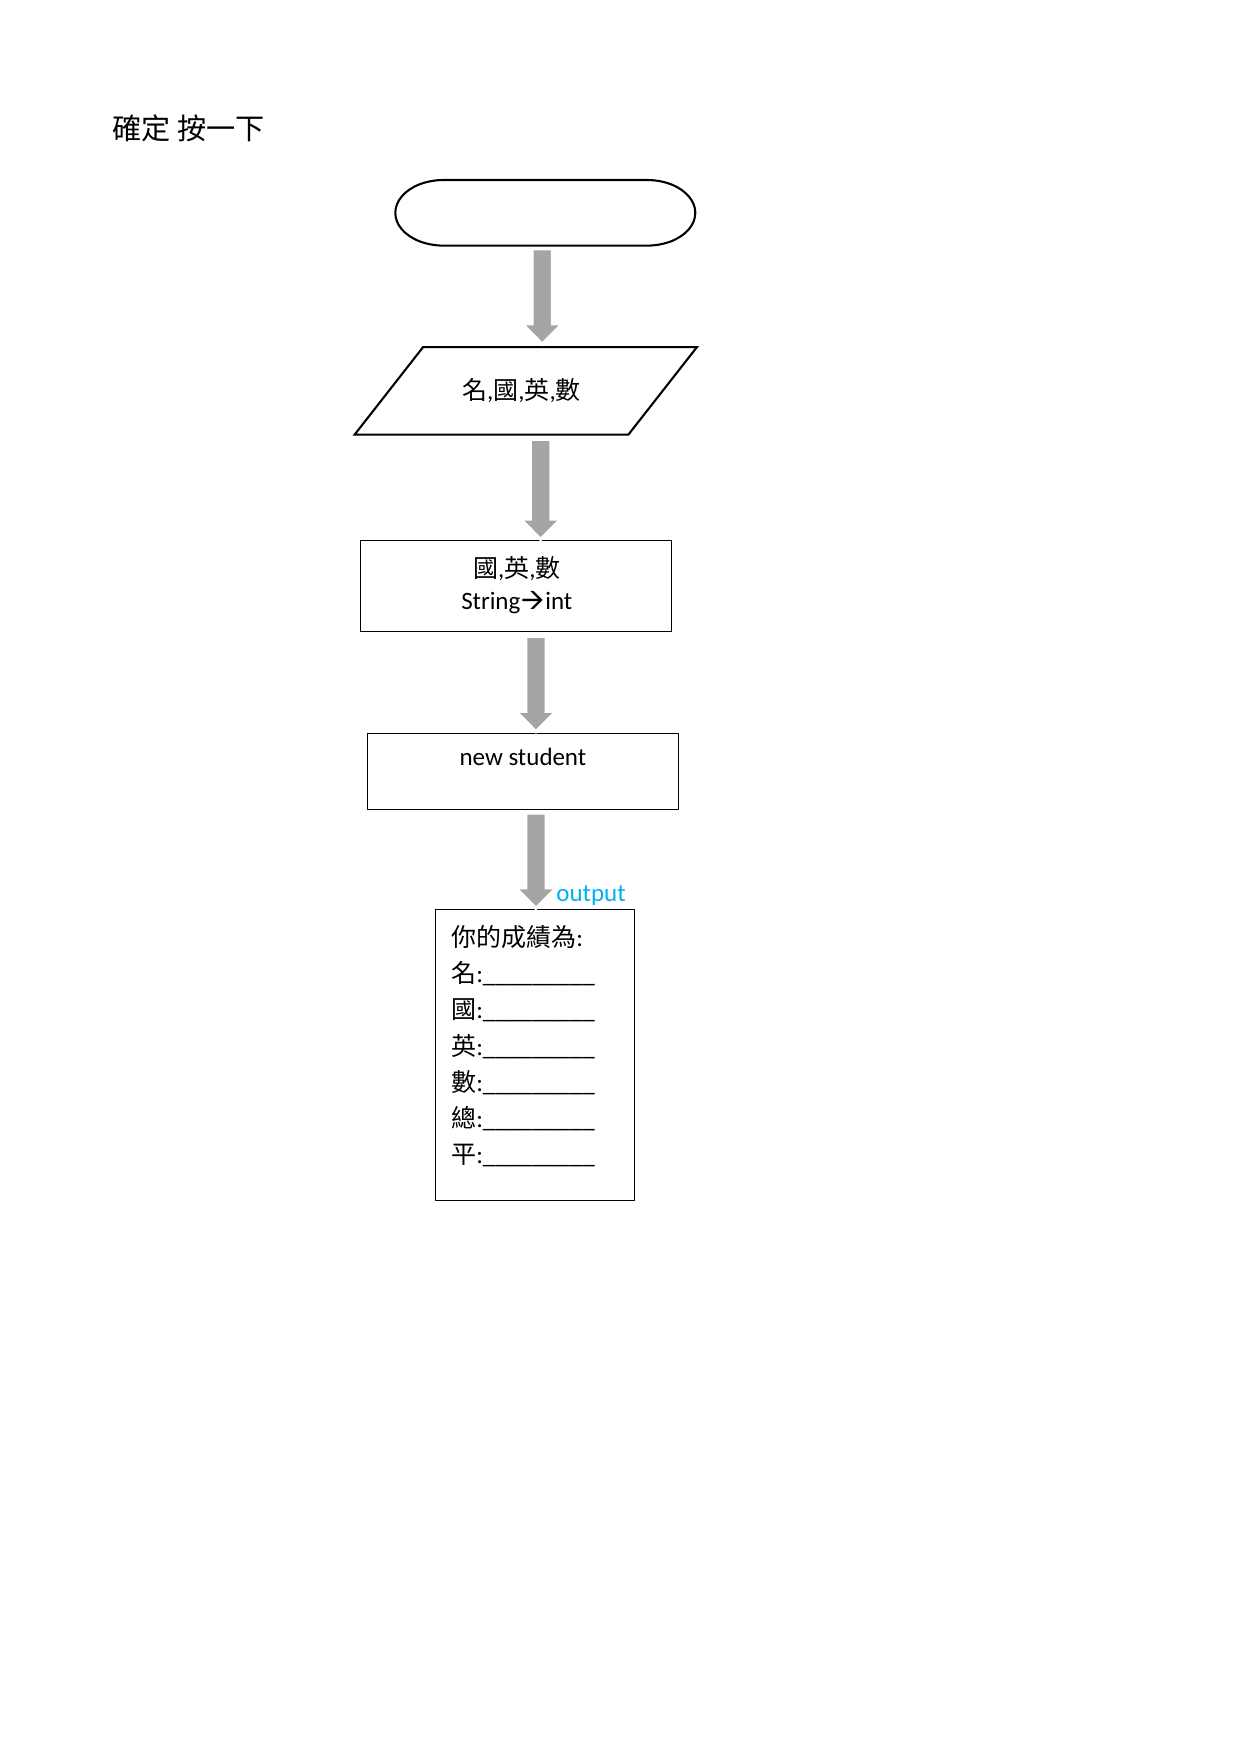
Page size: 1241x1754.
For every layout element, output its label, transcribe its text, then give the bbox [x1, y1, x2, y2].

list 確定 按一下 [112, 89, 1165, 164]
